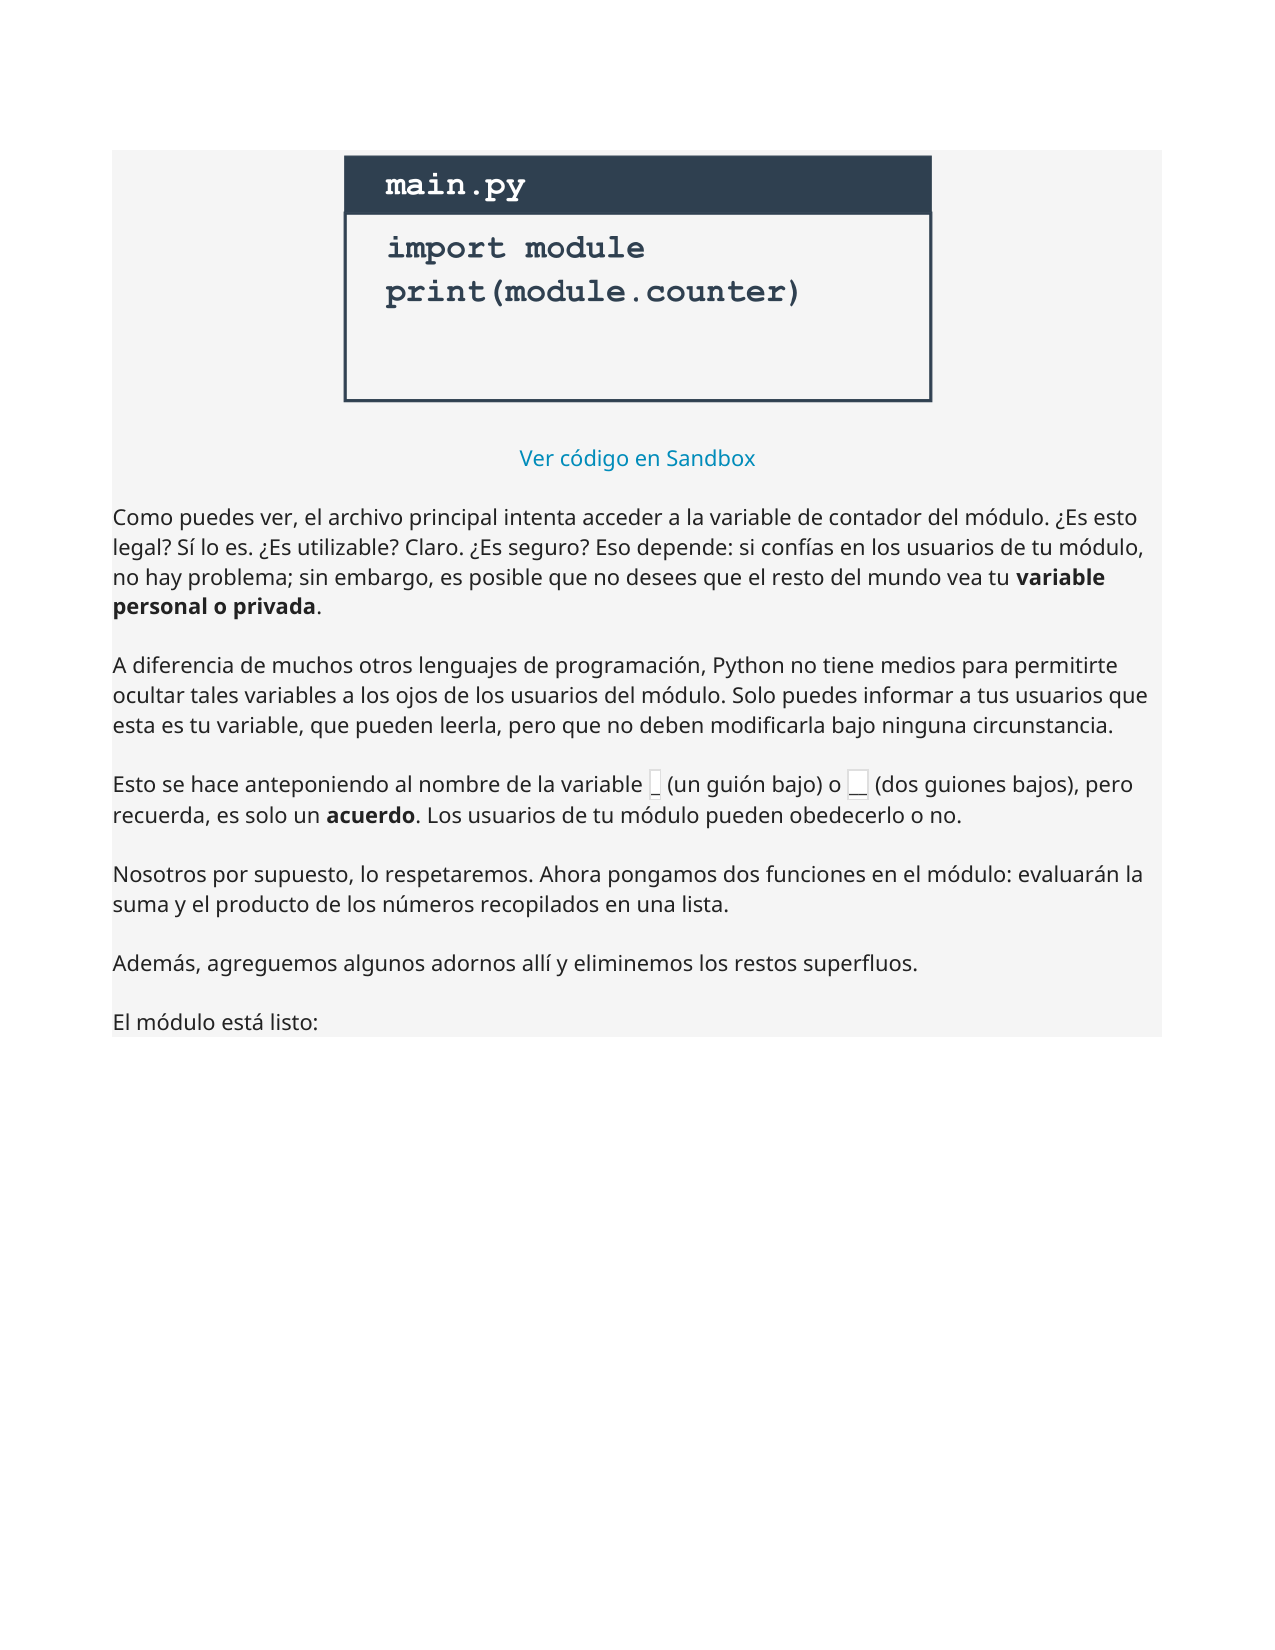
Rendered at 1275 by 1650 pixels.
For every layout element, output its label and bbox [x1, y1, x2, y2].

picture [329, 150, 946, 410]
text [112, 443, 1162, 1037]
